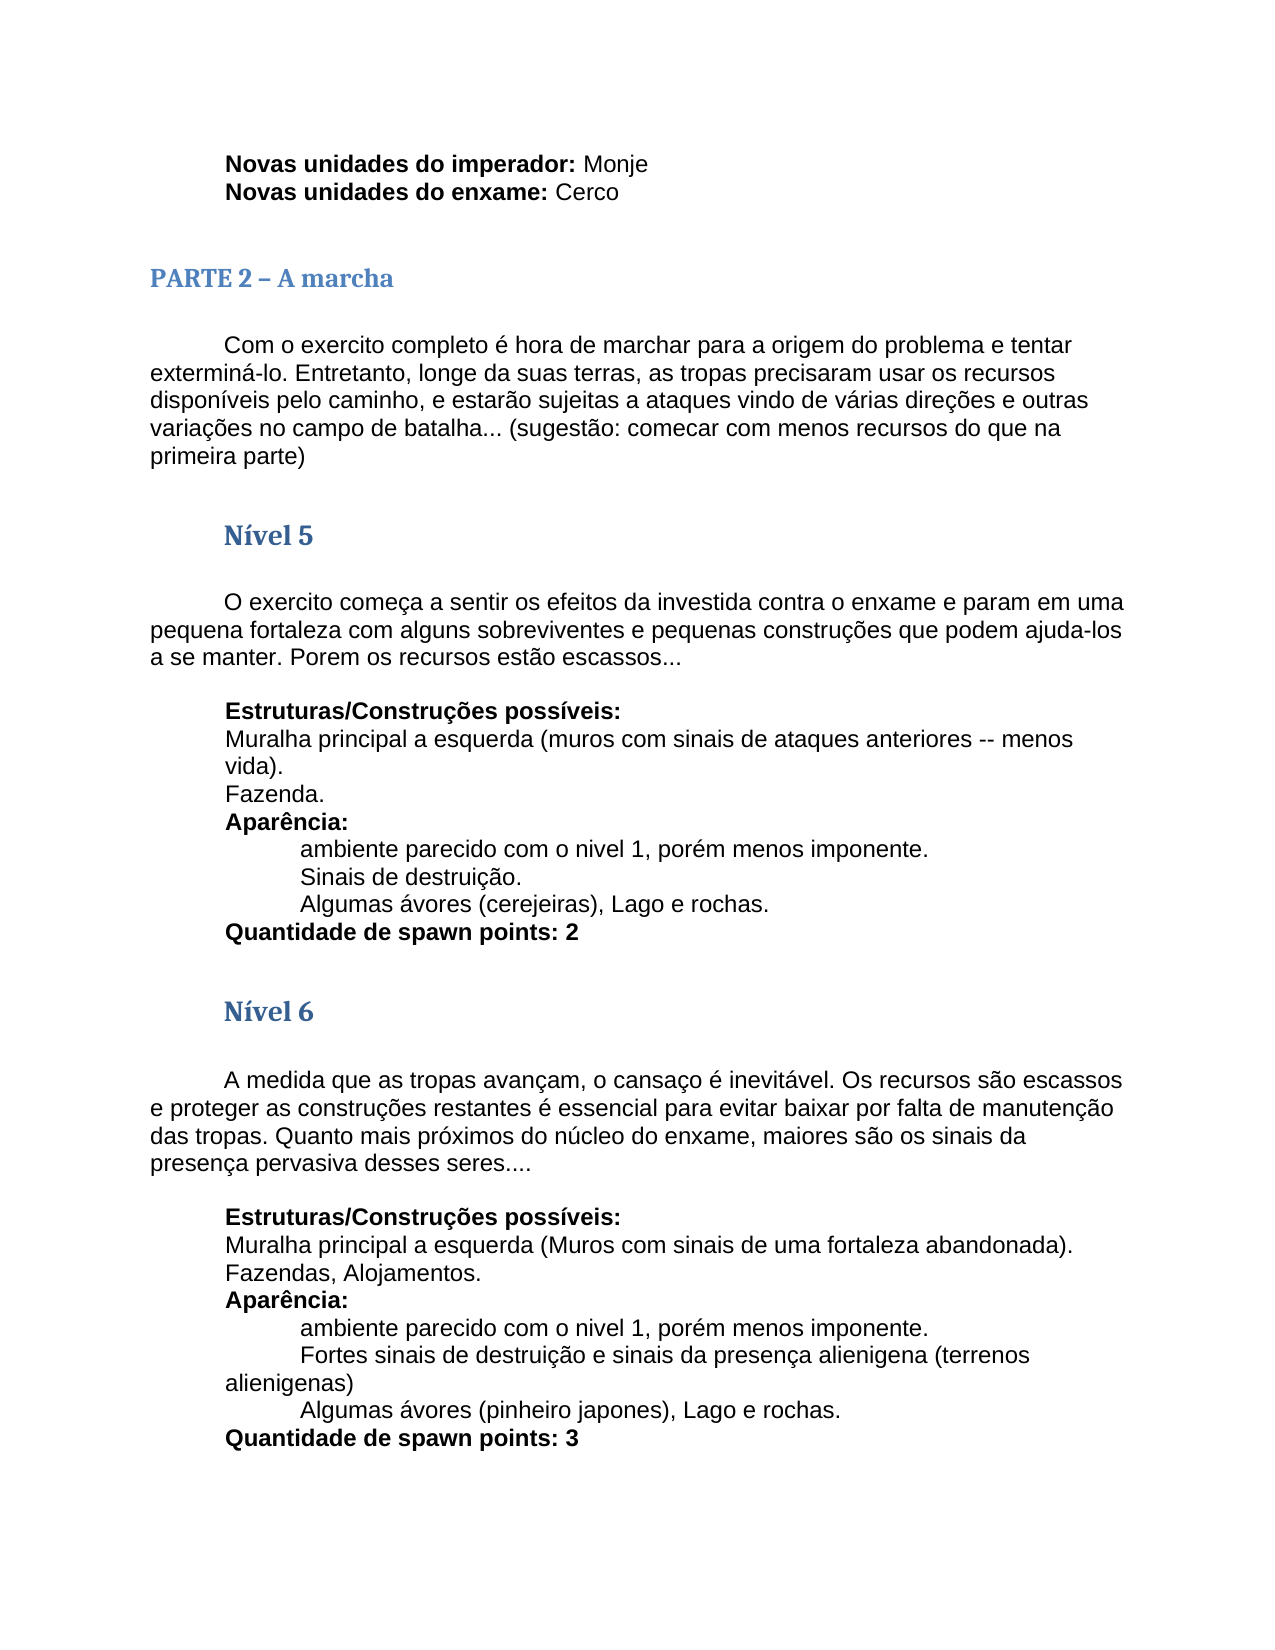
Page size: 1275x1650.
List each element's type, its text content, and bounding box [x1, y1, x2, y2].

subtitle Nível 5 [150, 519, 1125, 553]
text Muralha principal a esquerda (Muros com sinais de uma fortaleza abandonada). [225, 1231, 1125, 1258]
text Com o exercito completo é hora de marchar para a origem do problema e tentar exterminá-lo. Entretanto, longe da suas terras, as tropas precisaram usar os recursos disponíveis pelo caminho, e estarão sujeitas a ataques vindo de várias direções e outras variações no campo de batalha... (sugestão: comecar com menos recursos do que na primeira parte) [150, 299, 1125, 469]
subtitle PARTE 2 – A marcha [150, 226, 1125, 294]
text A medida que as tropas avançam, o cansaço é inevitável. Os recursos são escassos e proteger as construções restantes é essencial para evitar baixar por falta de manutenção das tropas. Quanto mais próximos do núcleo do enxame, maiores são os sinais da presença pervasiva desses seres.... [150, 1066, 1125, 1203]
text Novas unidades do enxame: Cerco [225, 178, 1125, 205]
text Algumas ávores (pinheiro japones), Lago e rochas. [225, 1396, 1125, 1424]
text Novas unidades do imperador: Monje [225, 150, 1125, 178]
text Quantidade de spawn points: 2 [150, 918, 1125, 946]
text Fortes sinais de destruição e sinais da presença alienigena (terrenos alienigenas) [225, 1341, 1125, 1396]
text Estruturas/Construções possíveis: [150, 1203, 1125, 1231]
text Aparência: [150, 1286, 1125, 1314]
text Fazenda. [225, 780, 1125, 807]
text O exercito começa a sentir os efeitos da investida contra o enxame e param em uma pequena fortaleza com alguns sobreviventes e pequenas construções que podem ajuda-los a se manter. Porem os recursos estão escassos... [150, 588, 1125, 697]
subtitle Nível 6 [150, 996, 1125, 1029]
text Aparência: [150, 807, 1125, 835]
text ambiente parecido com o nivel 1, porém menos imponente. [225, 835, 1125, 863]
text Muralha principal a esquerda (muros com sinais de ataques anteriores -- menos vida). [225, 725, 1125, 780]
text ambiente parecido com o nivel 1, porém menos imponente. [225, 1314, 1125, 1341]
text Algumas ávores (cerejeiras), Lago e rochas. [225, 890, 1125, 918]
text Fazendas, Alojamentos. [225, 1258, 1125, 1286]
text Quantidade de spawn points: 3 [150, 1424, 1125, 1452]
text Estruturas/Construções possíveis: [150, 697, 1125, 725]
text Sinais de destruição. [225, 863, 1125, 890]
